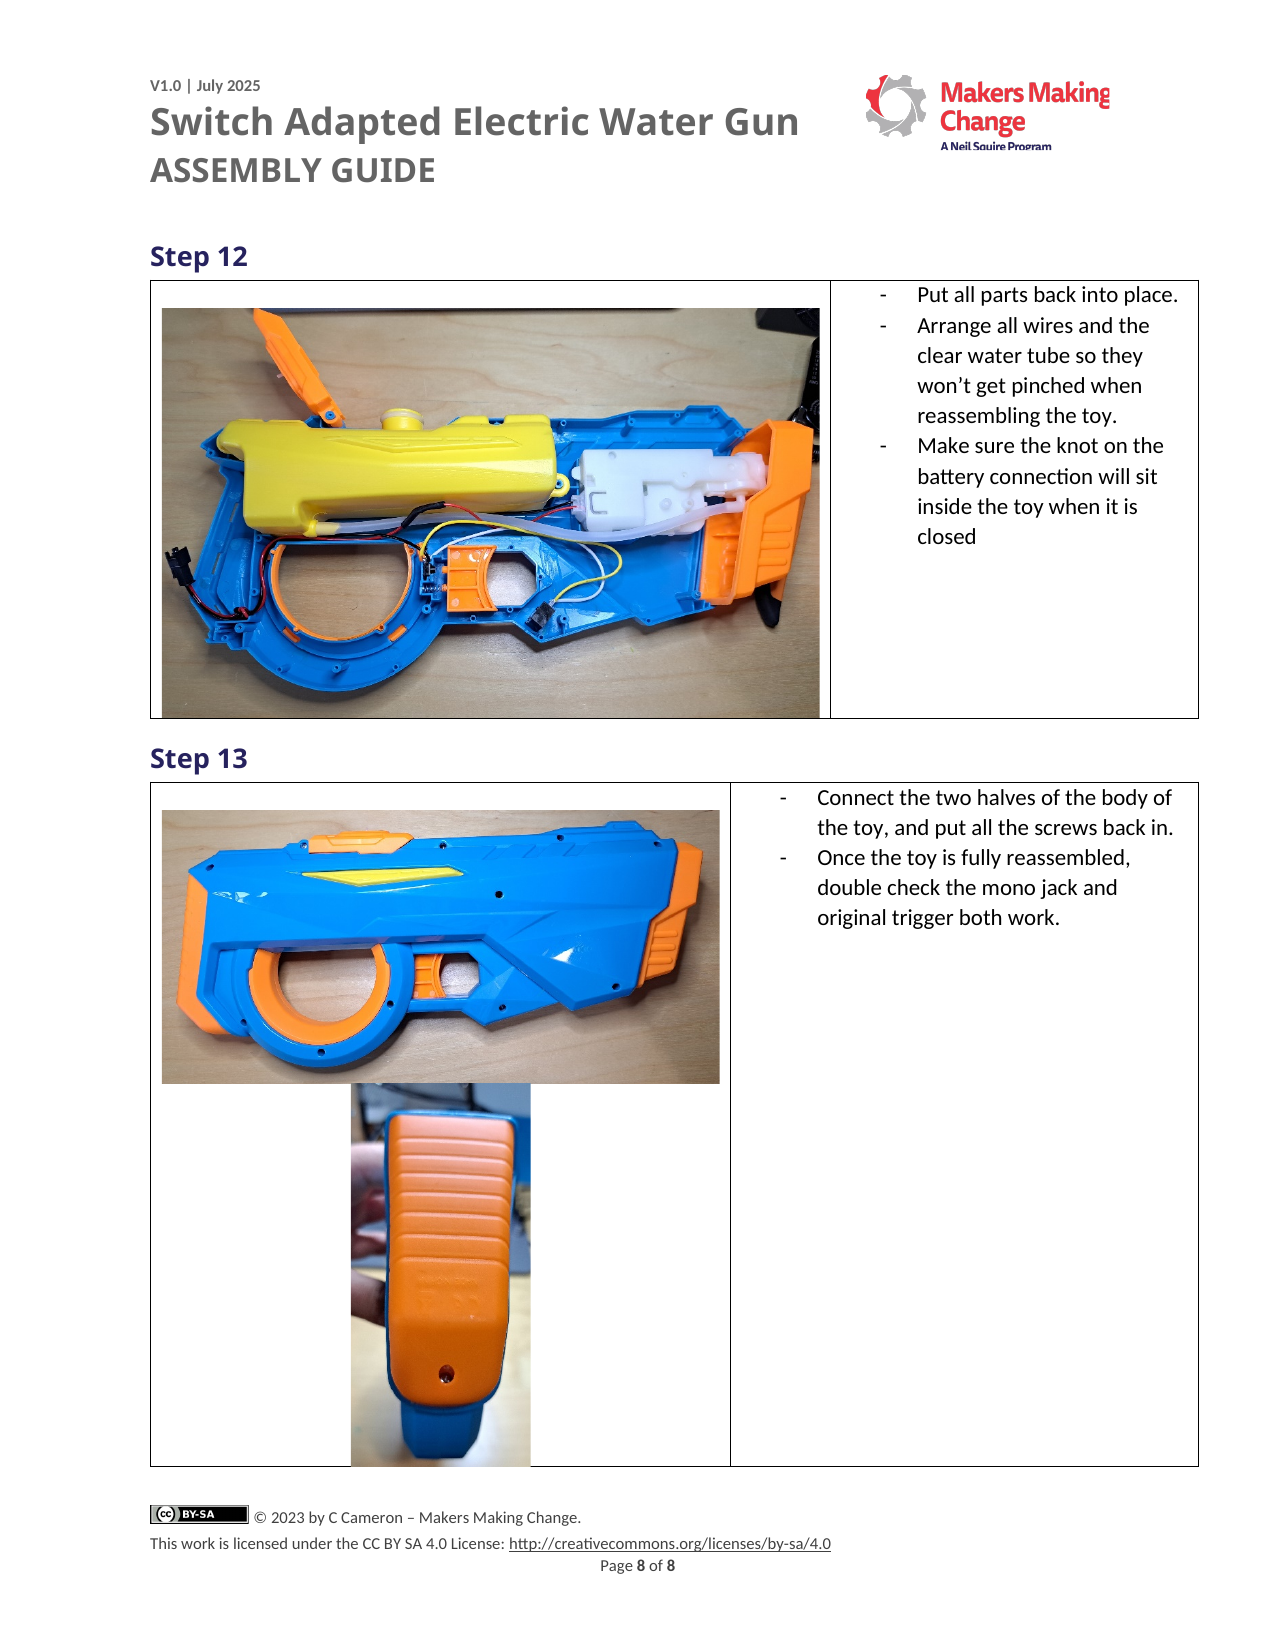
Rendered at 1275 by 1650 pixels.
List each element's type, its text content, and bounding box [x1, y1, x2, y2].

table_header [151, 783, 730, 1466]
picture [161, 308, 820, 718]
picture [161, 810, 720, 1467]
picture [865, 75, 1110, 151]
table_header [151, 281, 830, 717]
table_header Connect the two halves of the body of the toy, and put all the screws back in. Once the toy is fully reassembled, double check the mono jack and original trigger both work. [731, 783, 1198, 1466]
subtitle Step 13 [150, 739, 1125, 776]
picture [150, 1505, 249, 1524]
table_header Put all parts back into place. Arrange all wires and the clear water tube so they won’t get pinched when reassembling the toy. Make sure the knot on the battery connection will sit inside the toy when it is closed [831, 281, 1198, 717]
subtitle Step 12 [150, 237, 1125, 274]
